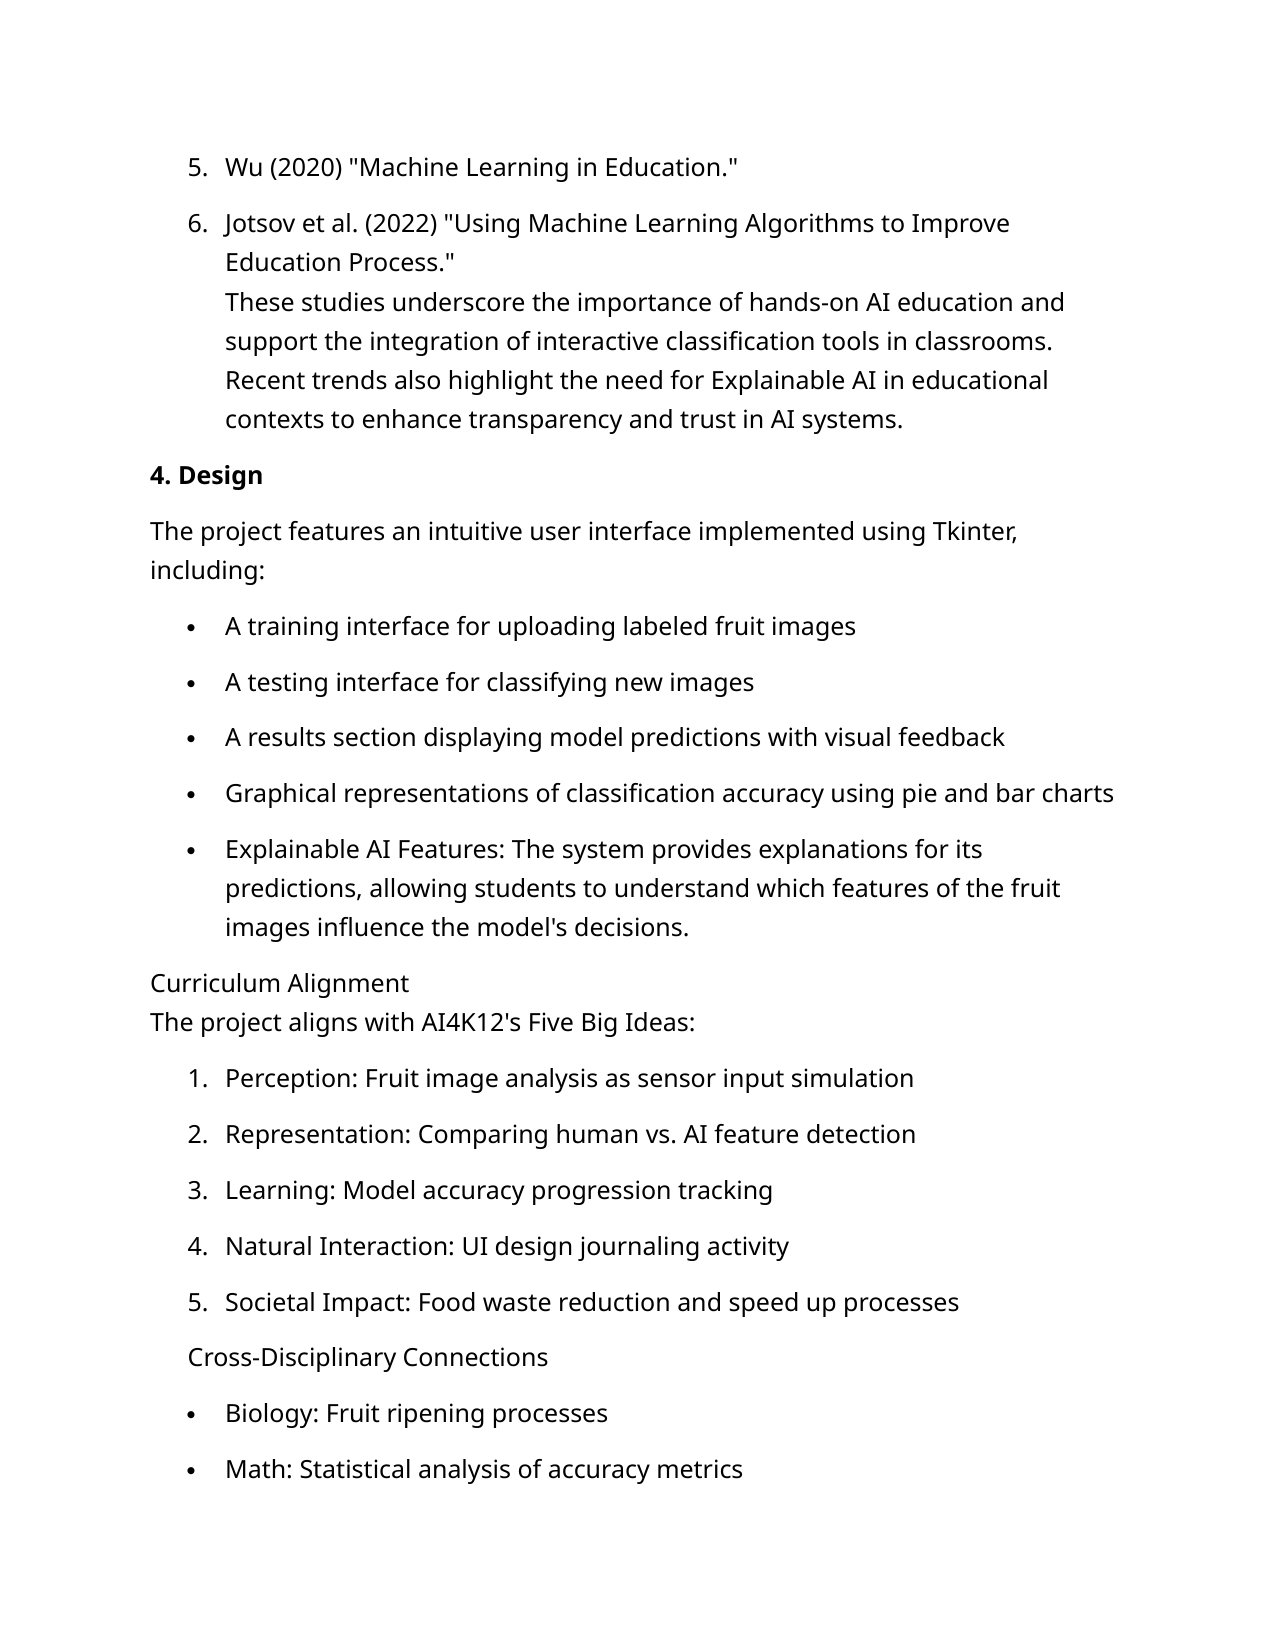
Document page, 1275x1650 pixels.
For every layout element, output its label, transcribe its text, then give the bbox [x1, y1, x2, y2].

text Cross-Disciplinary Connections [187, 1340, 1125, 1374]
list Learning: Model accuracy progression tracking [187, 1172, 1125, 1207]
list Explainable AI Features: The system provides explanations for its predictions, allowing students to understand which features of the fruit images influence the model's decisions. [187, 832, 1125, 944]
text 4. Design [150, 457, 1125, 492]
list Graphical representations of classification accuracy using pie and bar charts [187, 776, 1125, 810]
list Math: Statistical analysis of accuracy metrics [187, 1452, 1125, 1486]
list A testing interface for classifying new images [187, 664, 1125, 698]
text Curriculum Alignment The project aligns with AI4K12's Five Big Ideas: [150, 966, 1125, 1039]
list Biology: Fruit ripening processes [187, 1396, 1125, 1430]
text The project features an intuitive user interface implemented using Tkinter, including: [150, 513, 1125, 587]
list A results section displaying model predictions with visual feedback [187, 720, 1125, 754]
list Natural Interaction: UI design journaling activity [187, 1228, 1125, 1262]
list Jotsov et al. (2022) "Using Machine Learning Algorithms to Improve Education Process." These studies underscore the importance of hands-on AI education and support the integration of interactive classification tools in classrooms. Recent trends also highlight the need for Explainable AI in educational contexts to enhance transparency and trust in AI systems. [187, 206, 1125, 436]
list Wu (2020) "Machine Learning in Education." [187, 150, 1125, 184]
list Perception: Fruit image analysis as sensor input simulation [187, 1061, 1125, 1095]
list A training interface for uploading labeled fruit images [187, 608, 1125, 642]
list Societal Impact: Food waste reduction and speed up processes [187, 1284, 1125, 1318]
list Representation: Comparing human vs. AI feature detection [187, 1117, 1125, 1151]
